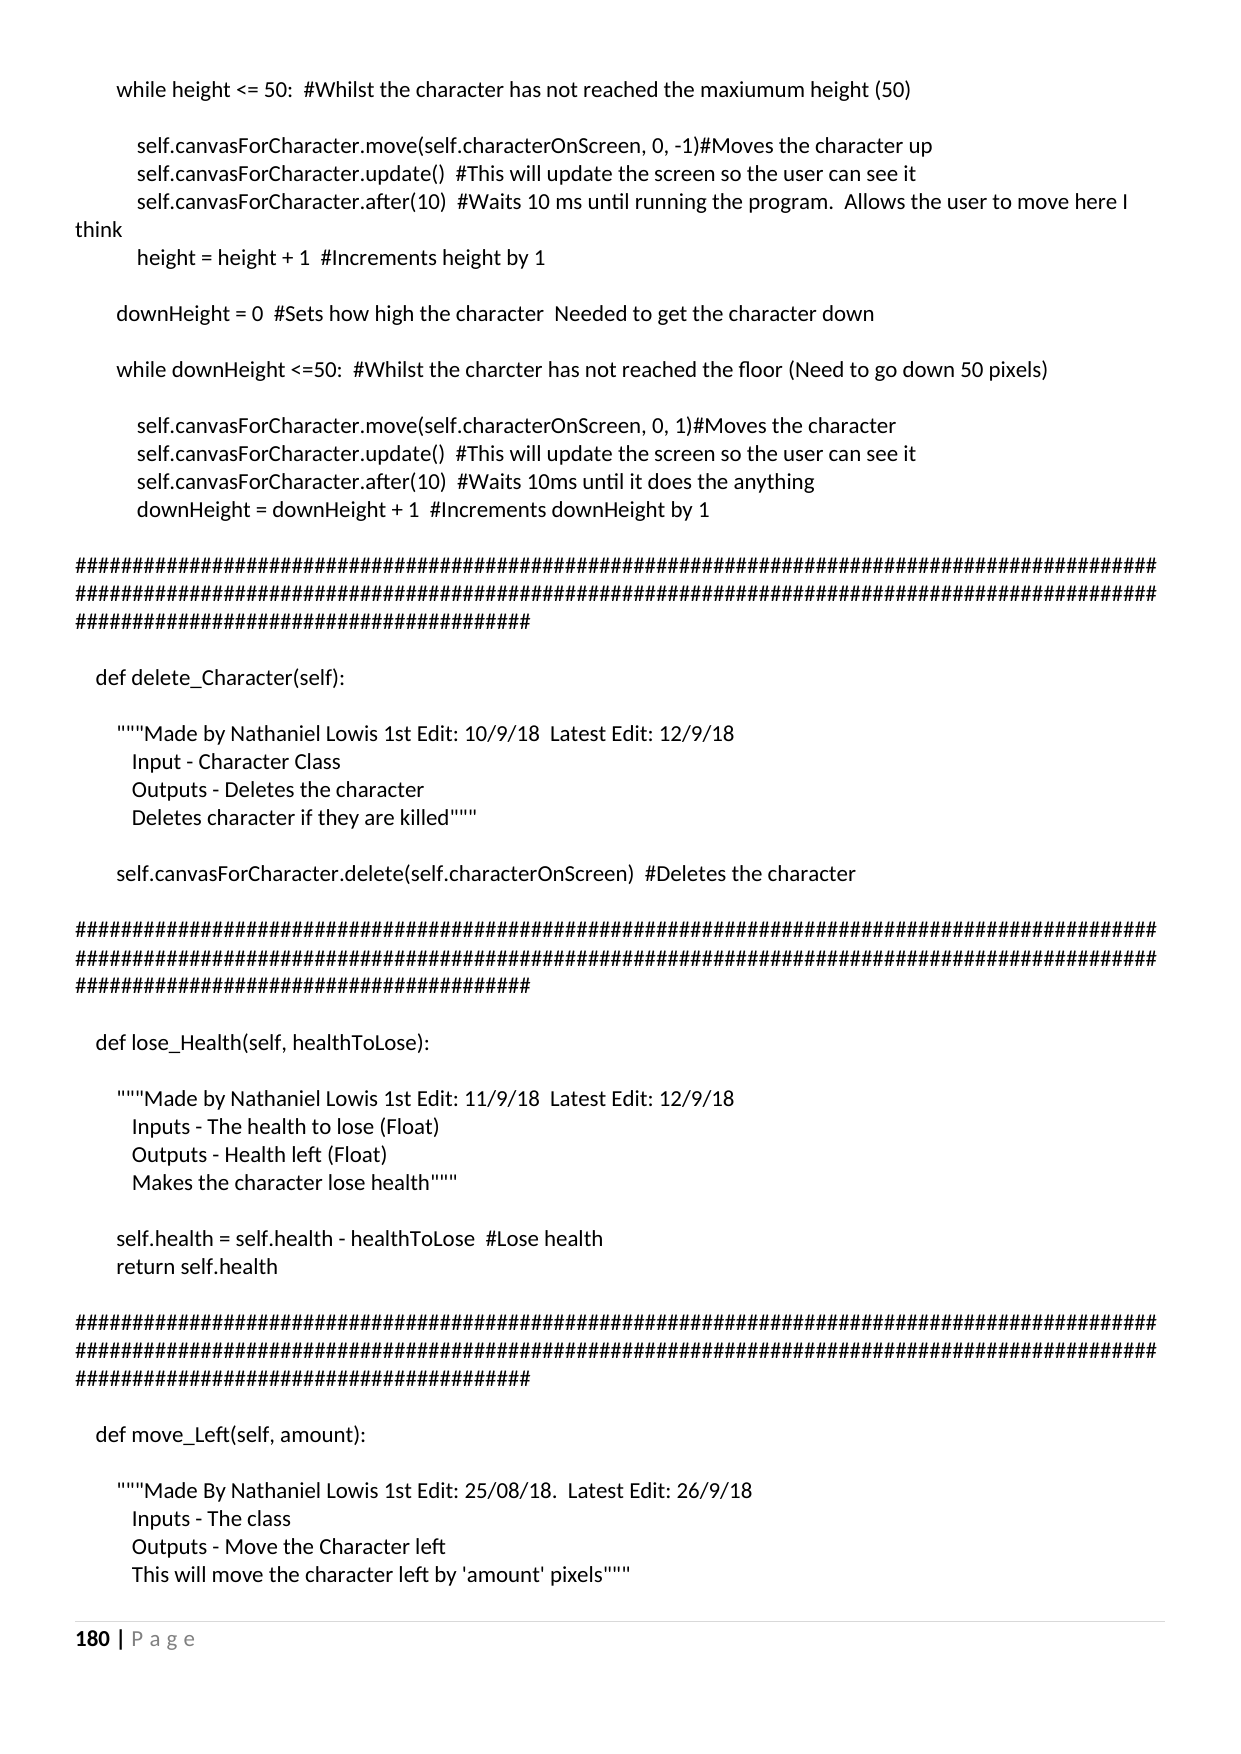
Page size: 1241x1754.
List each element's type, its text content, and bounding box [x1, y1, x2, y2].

text This will move the character left by 'amount' pixels""" [75, 1560, 1165, 1588]
text return self.health [75, 1252, 1165, 1280]
text Inputs - The health to lose (Float) [75, 1112, 1165, 1140]
text def delete_Character(self): [75, 663, 1165, 691]
text Outputs - Move the Character left [75, 1532, 1165, 1560]
text """Made By Nathaniel Lowis 1st Edit: 25/08/18. Latest Edit: 26/9/18 [75, 1476, 1165, 1504]
text self.health = self.health - healthToLose #Lose health [75, 1224, 1165, 1252]
text while downHeight <=50: #Whilst the charcter has not reached the floor (Need to go down 50 pixels) [75, 355, 1165, 383]
text Deletes character if they are killed""" [75, 803, 1165, 832]
text Makes the character lose health""" [75, 1168, 1165, 1196]
text Outputs - Deletes the character [75, 776, 1165, 803]
text Outputs - Health left (Float) [75, 1140, 1165, 1168]
text self.canvasForCharacter.delete(self.characterOnScreen) #Deletes the character [75, 859, 1165, 888]
text def move_Left(self, amount): [75, 1420, 1165, 1448]
text self.canvasForCharacter.move(self.characterOnScreen, 0, -1)#Moves the character up [75, 131, 1165, 159]
text height = height + 1 #Increments height by 1 [75, 243, 1165, 271]
text def lose_Health(self, healthToLose): [75, 1028, 1165, 1056]
text """Made by Nathaniel Lowis 1st Edit: 11/9/18 Latest Edit: 12/9/18 [75, 1084, 1165, 1112]
text self.canvasForCharacter.after(10) #Waits 10 ms until running the program. Allows the user to move here I think [75, 187, 1165, 243]
text self.canvasForCharacter.after(10) #Waits 10ms until it does the anything [75, 467, 1165, 495]
text Inputs - The class [75, 1504, 1165, 1532]
text self.canvasForCharacter.update() #This will update the screen so the user can see it [75, 159, 1165, 187]
text """Made by Nathaniel Lowis 1st Edit: 10/9/18 Latest Edit: 12/9/18 [75, 719, 1165, 747]
text Input - Character Class [75, 747, 1165, 776]
text downHeight = downHeight + 1 #Increments downHeight by 1 [75, 495, 1165, 523]
text self.canvasForCharacter.move(self.characterOnScreen, 0, 1)#Moves the character [75, 411, 1165, 439]
text while height <= 50: #Whilst the character has not reached the maxiumum height (50) [75, 75, 1165, 103]
text downHeight = 0 #Sets how high the character Needed to get the character down [75, 299, 1165, 327]
text self.canvasForCharacter.update() #This will update the screen so the user can see it [75, 439, 1165, 467]
